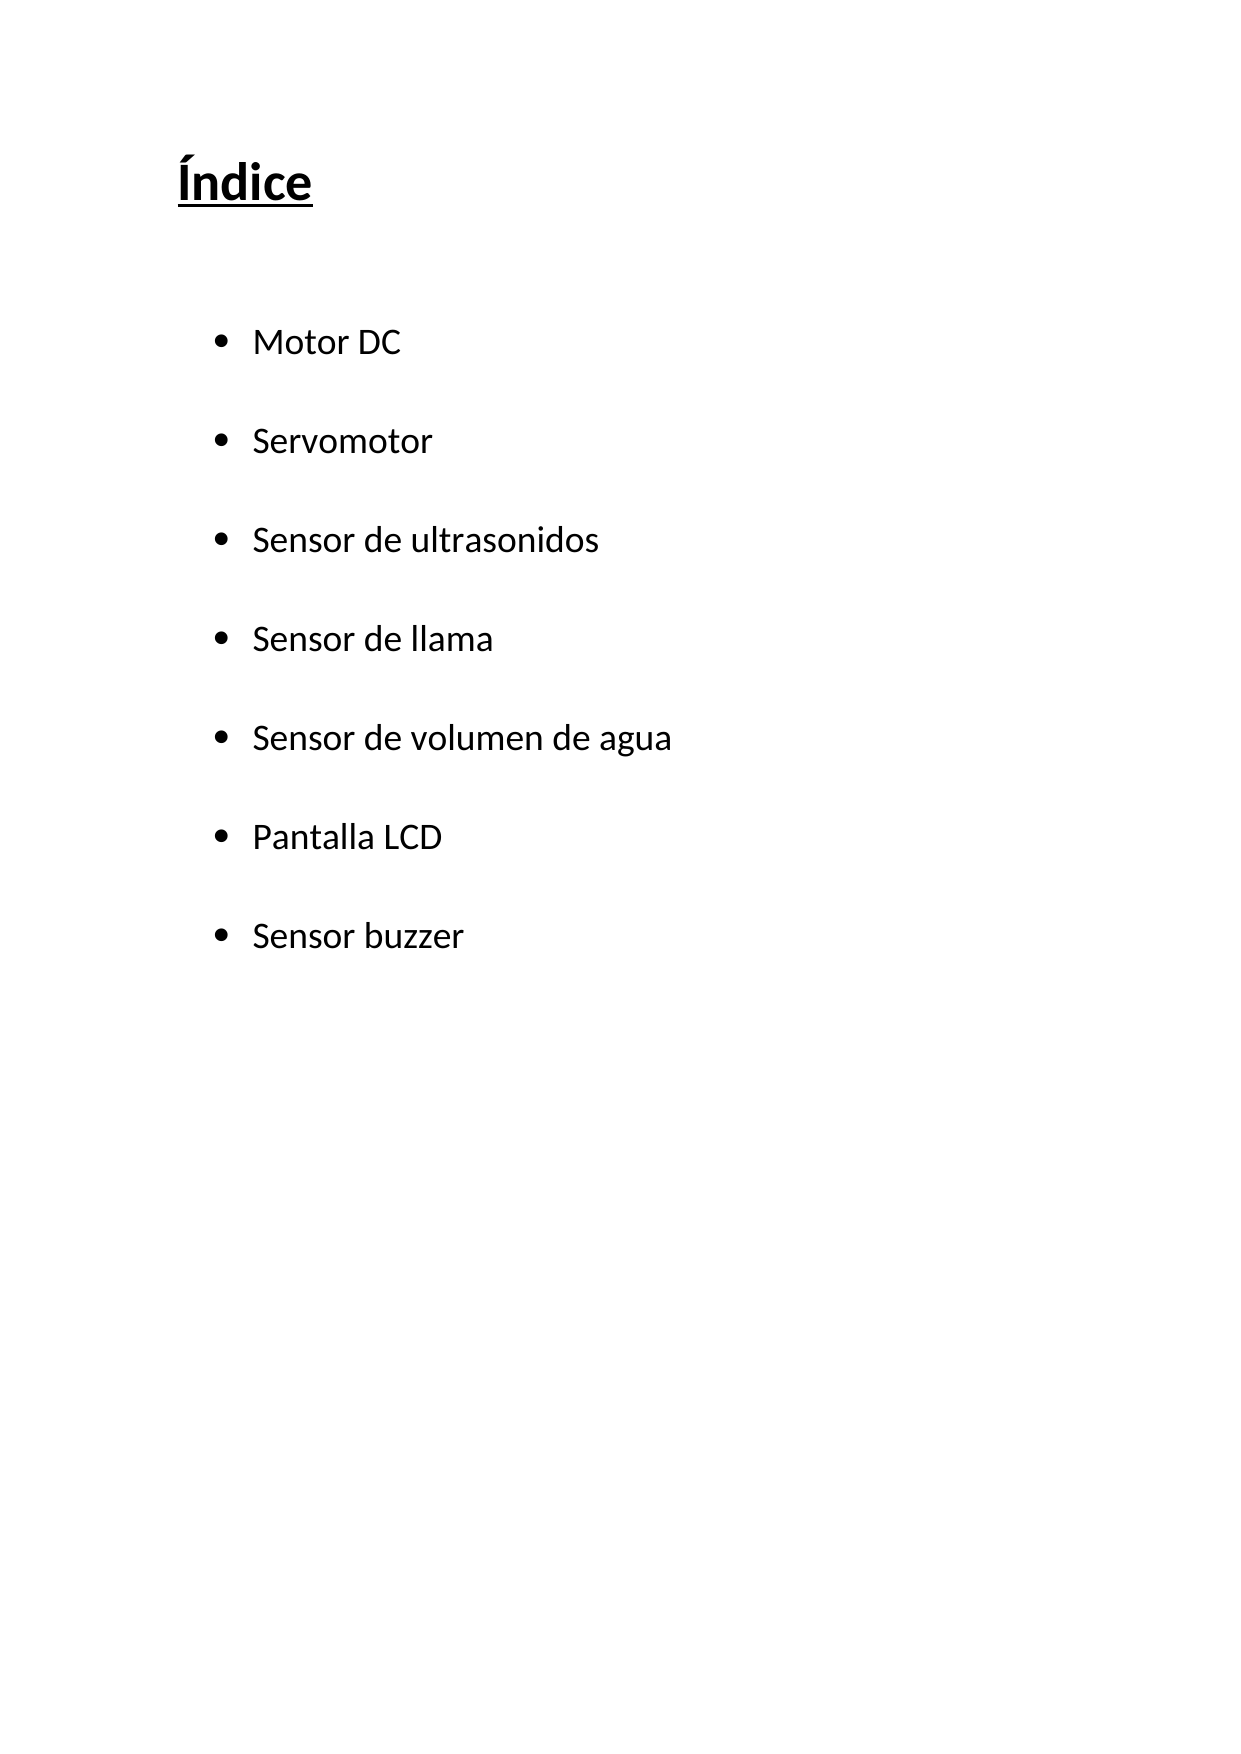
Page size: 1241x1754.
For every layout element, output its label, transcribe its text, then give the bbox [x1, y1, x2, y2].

list Motor DC [215, 318, 1063, 364]
list Servomotor [215, 417, 1063, 463]
list Sensor de volumen de agua [215, 714, 1063, 760]
text Índice [177, 148, 1063, 214]
list Sensor buzzer [215, 912, 1063, 958]
list Pantalla LCD [215, 813, 1063, 859]
list Sensor de ultrasonidos [215, 516, 1063, 562]
list Sensor de llama [215, 615, 1063, 661]
